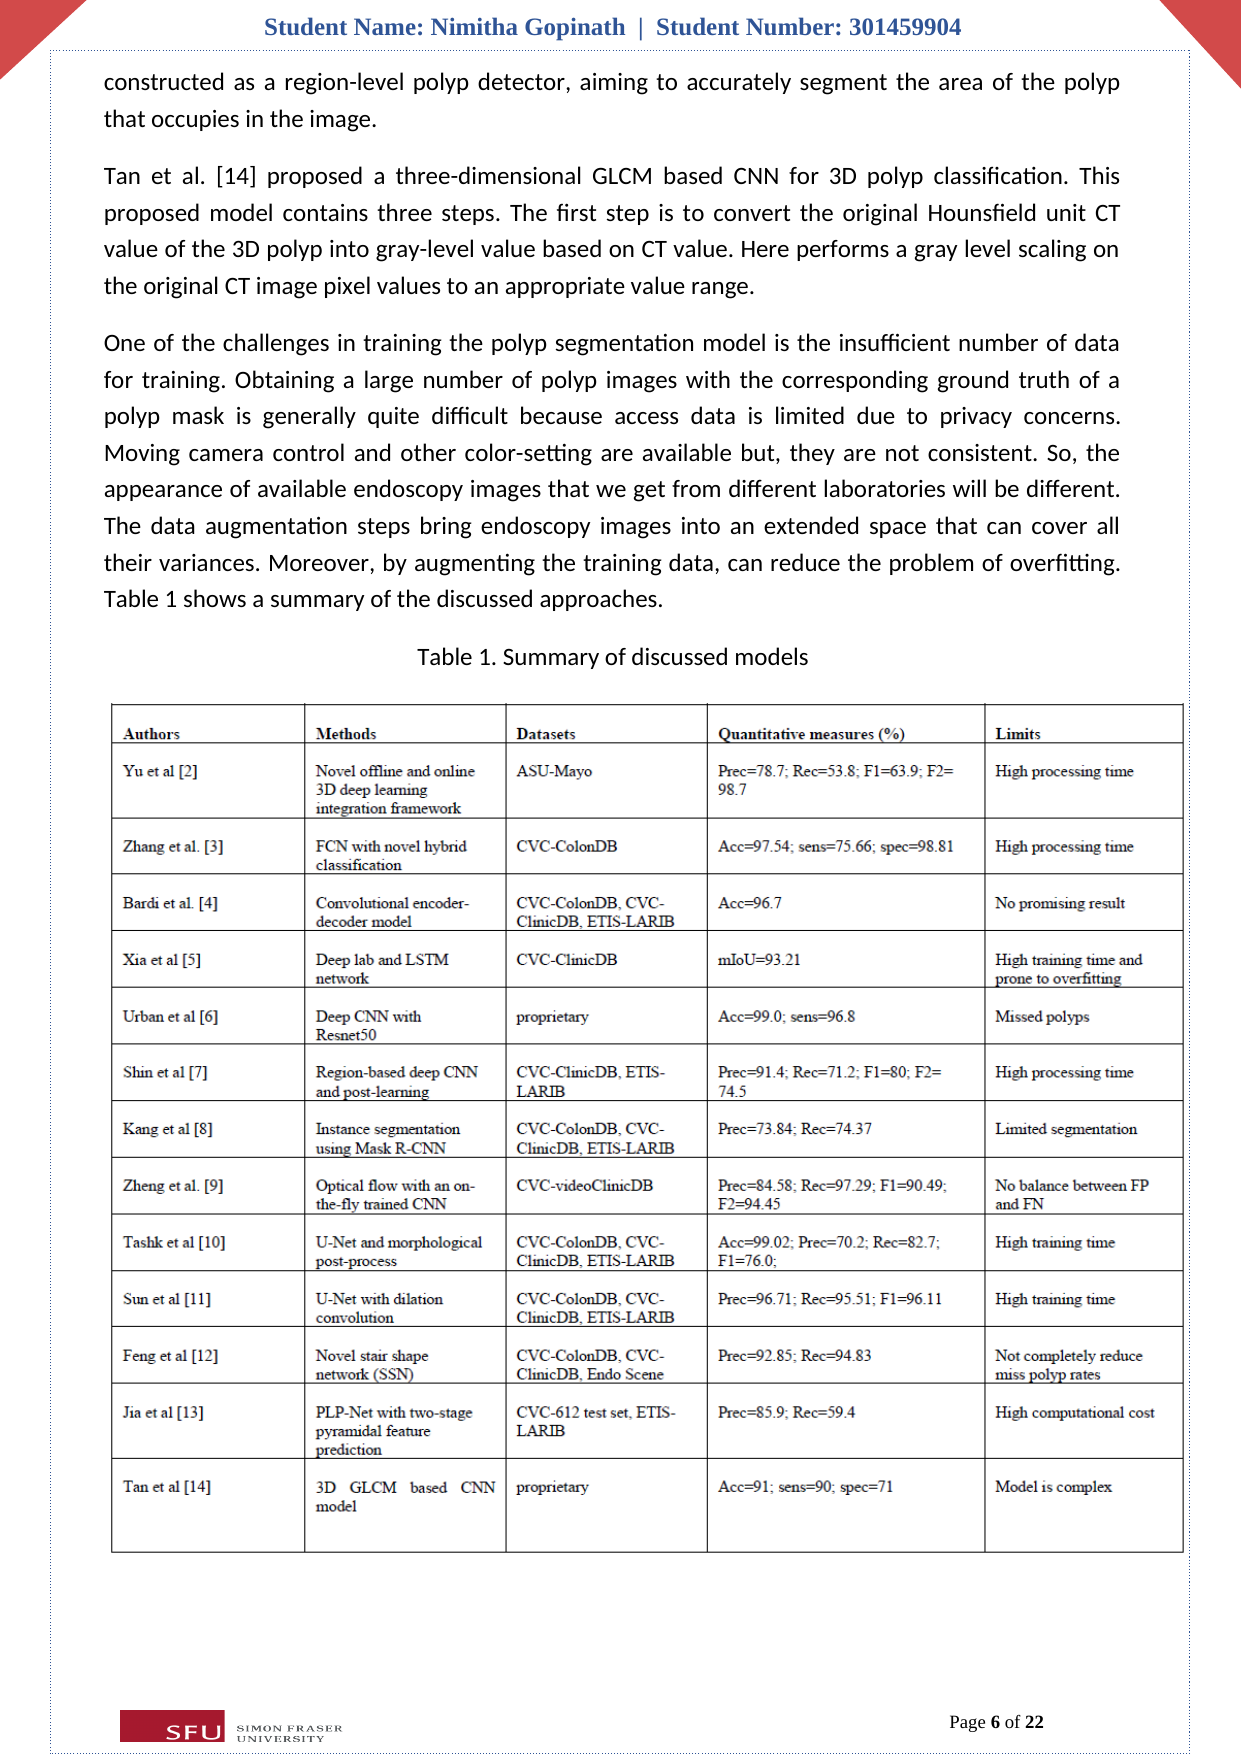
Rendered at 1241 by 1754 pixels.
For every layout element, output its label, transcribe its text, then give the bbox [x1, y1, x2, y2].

text Table 1. Summary of discussed models [103, 641, 1122, 671]
text One of the challenges in training the polyp segmentation model is the insufficient number of data for training. Obtaining a large number of polyp images with the corresponding ground truth of a polyp mask is generally quite difficult because access data is limited due to privacy concerns. Moving camera control and other color-setting are available but, they are not consistent. So, the appearance of available endoscopy images that we get from different laboratories will be different. The data augmentation steps bring endoscopy images into an extended space that can cover all their variances. Moreover, by augmenting the training data, can reduce the problem of overfitting. Table 1 shows a summary of the discussed approaches. [103, 327, 1122, 614]
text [103, 66, 1122, 133]
picture [103, 698, 1193, 1562]
text Tan et al. [14] proposed a three-dimensional GLCM based CNN for 3D polyp classification. This proposed model contains three steps. The first step is to convert the original Hounsfield unit CT value of the 3D polyp into gray-level value based on CT value. Here performs a gray level scaling on the original CT image pixel values to an appropriate value range. [103, 160, 1122, 301]
picture [120, 1710, 345, 1742]
